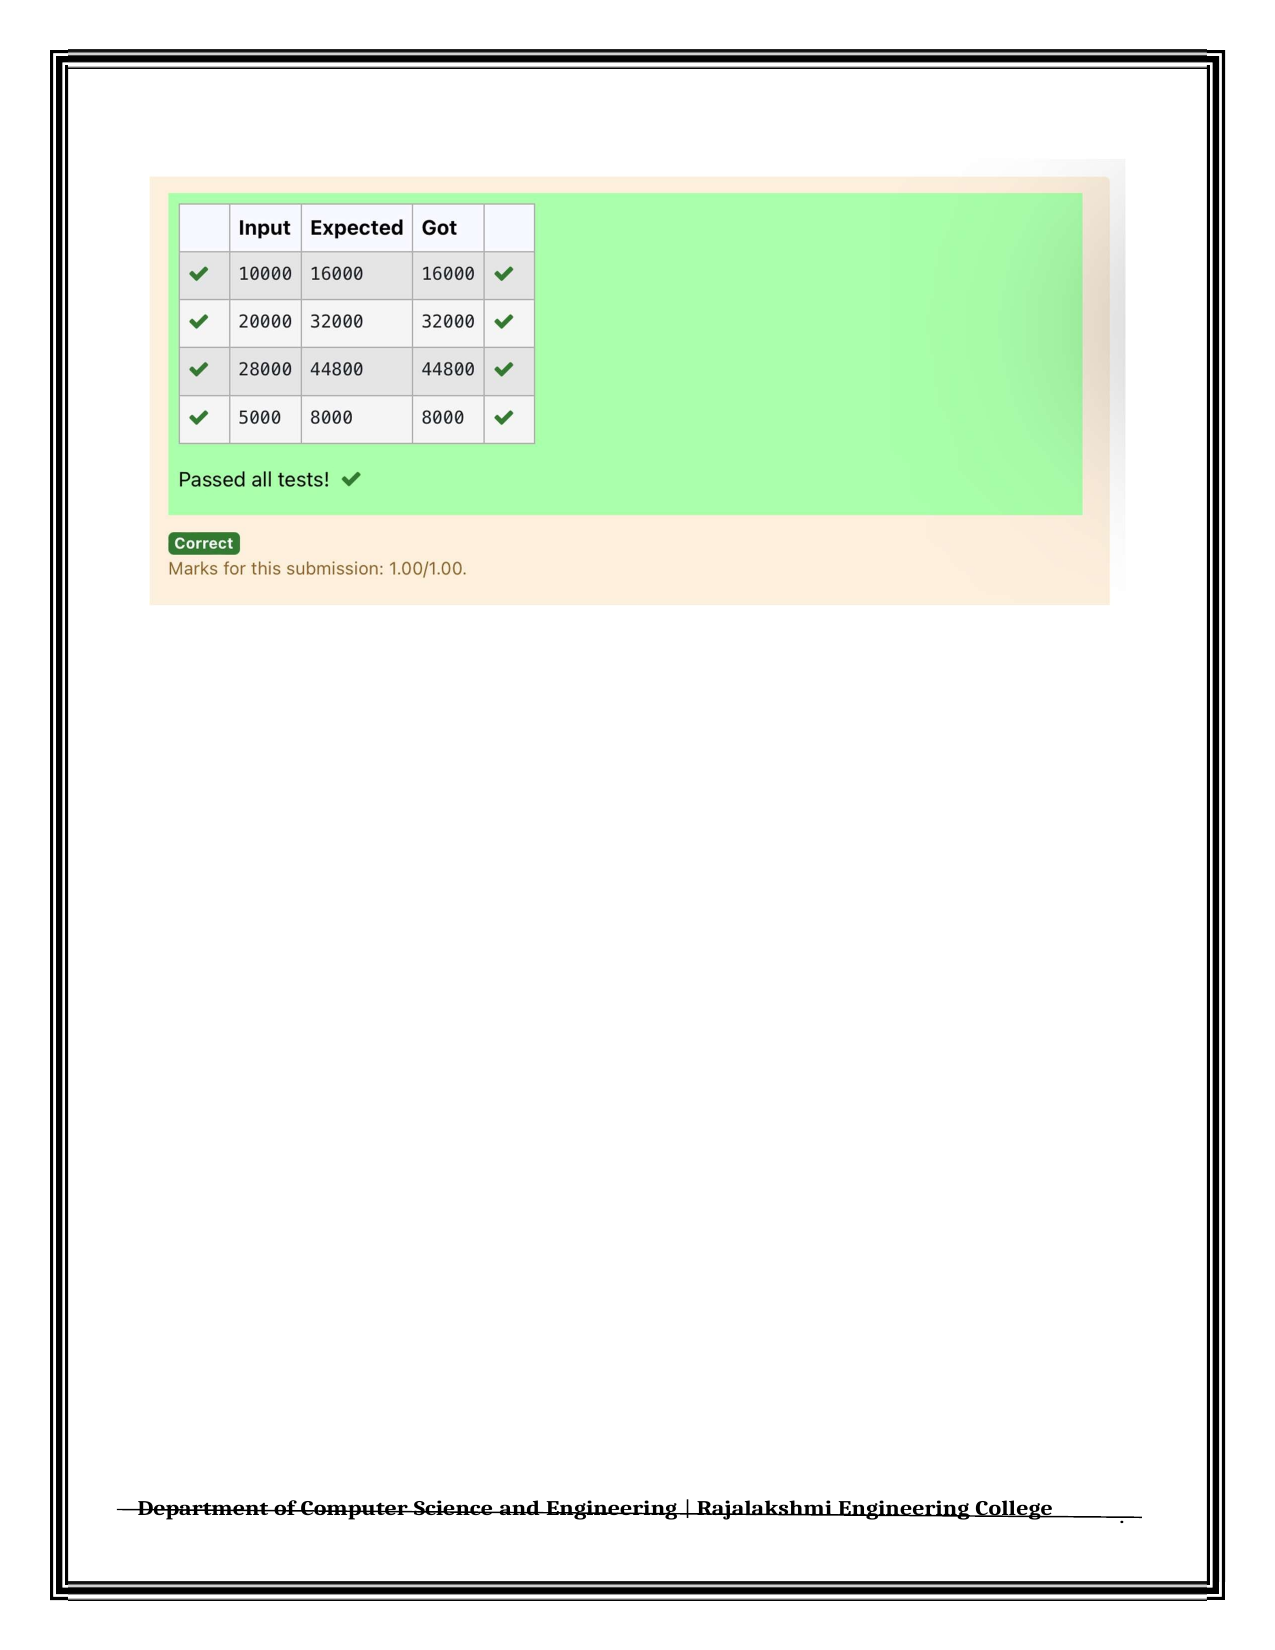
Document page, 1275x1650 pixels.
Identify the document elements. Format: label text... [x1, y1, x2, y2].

picture [68, 49, 1207, 69]
picture [149, 158, 1126, 606]
text Department of Computer Science and Engineering | Rajalakshmi Engineering College [137, 1497, 1160, 1521]
picture [68, 1581, 1207, 1601]
